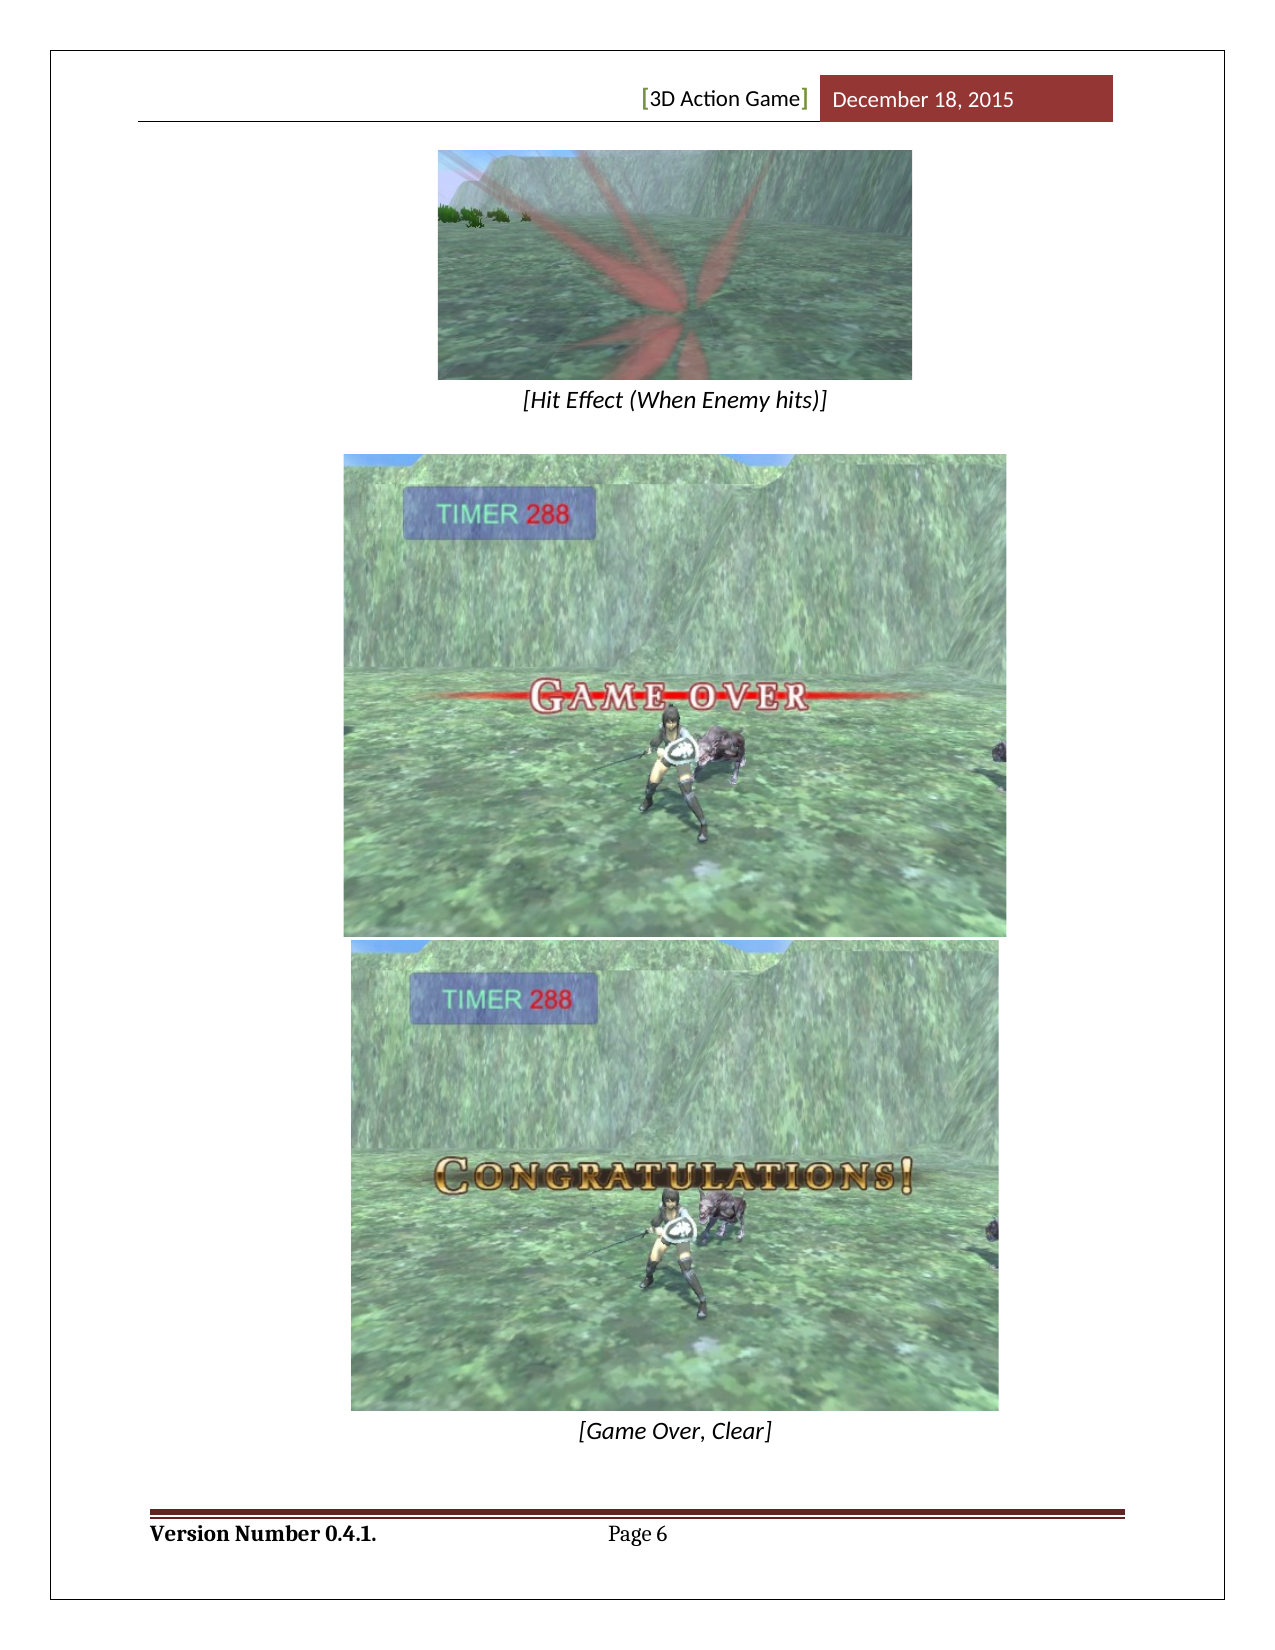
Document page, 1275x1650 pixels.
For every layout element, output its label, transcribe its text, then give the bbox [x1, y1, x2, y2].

list [Hit Effect (When Enemy hits)] [225, 384, 1125, 414]
picture [351, 940, 999, 1411]
picture [343, 454, 1007, 937]
picture [437, 150, 913, 380]
list [Game Over, Clear] [225, 1415, 1125, 1446]
